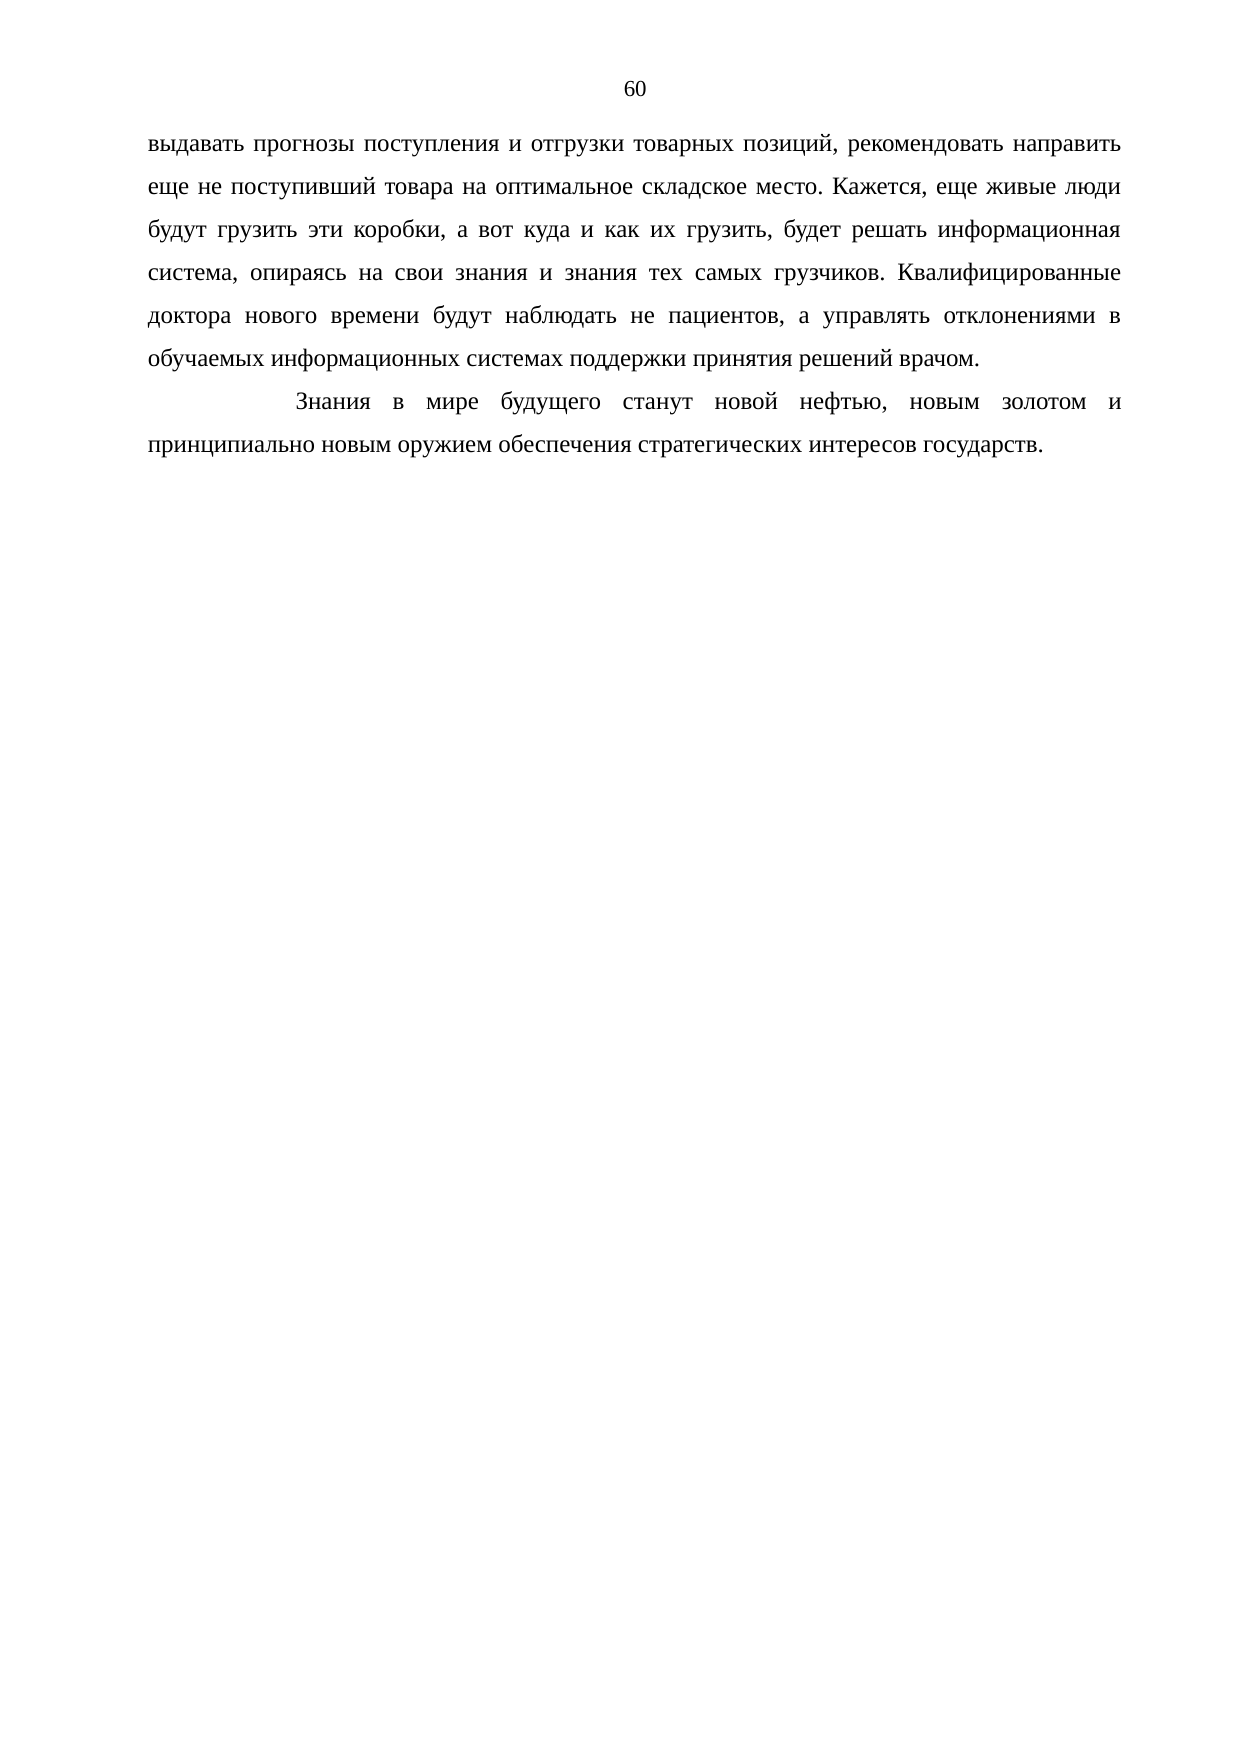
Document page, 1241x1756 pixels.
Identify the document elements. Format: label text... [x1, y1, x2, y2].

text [148, 128, 1122, 372]
text Знания в мире будущего станут новой нефтью, новым золотом и принципиально новым оружием обеспечения стратегических интересов государств. [148, 386, 1122, 458]
